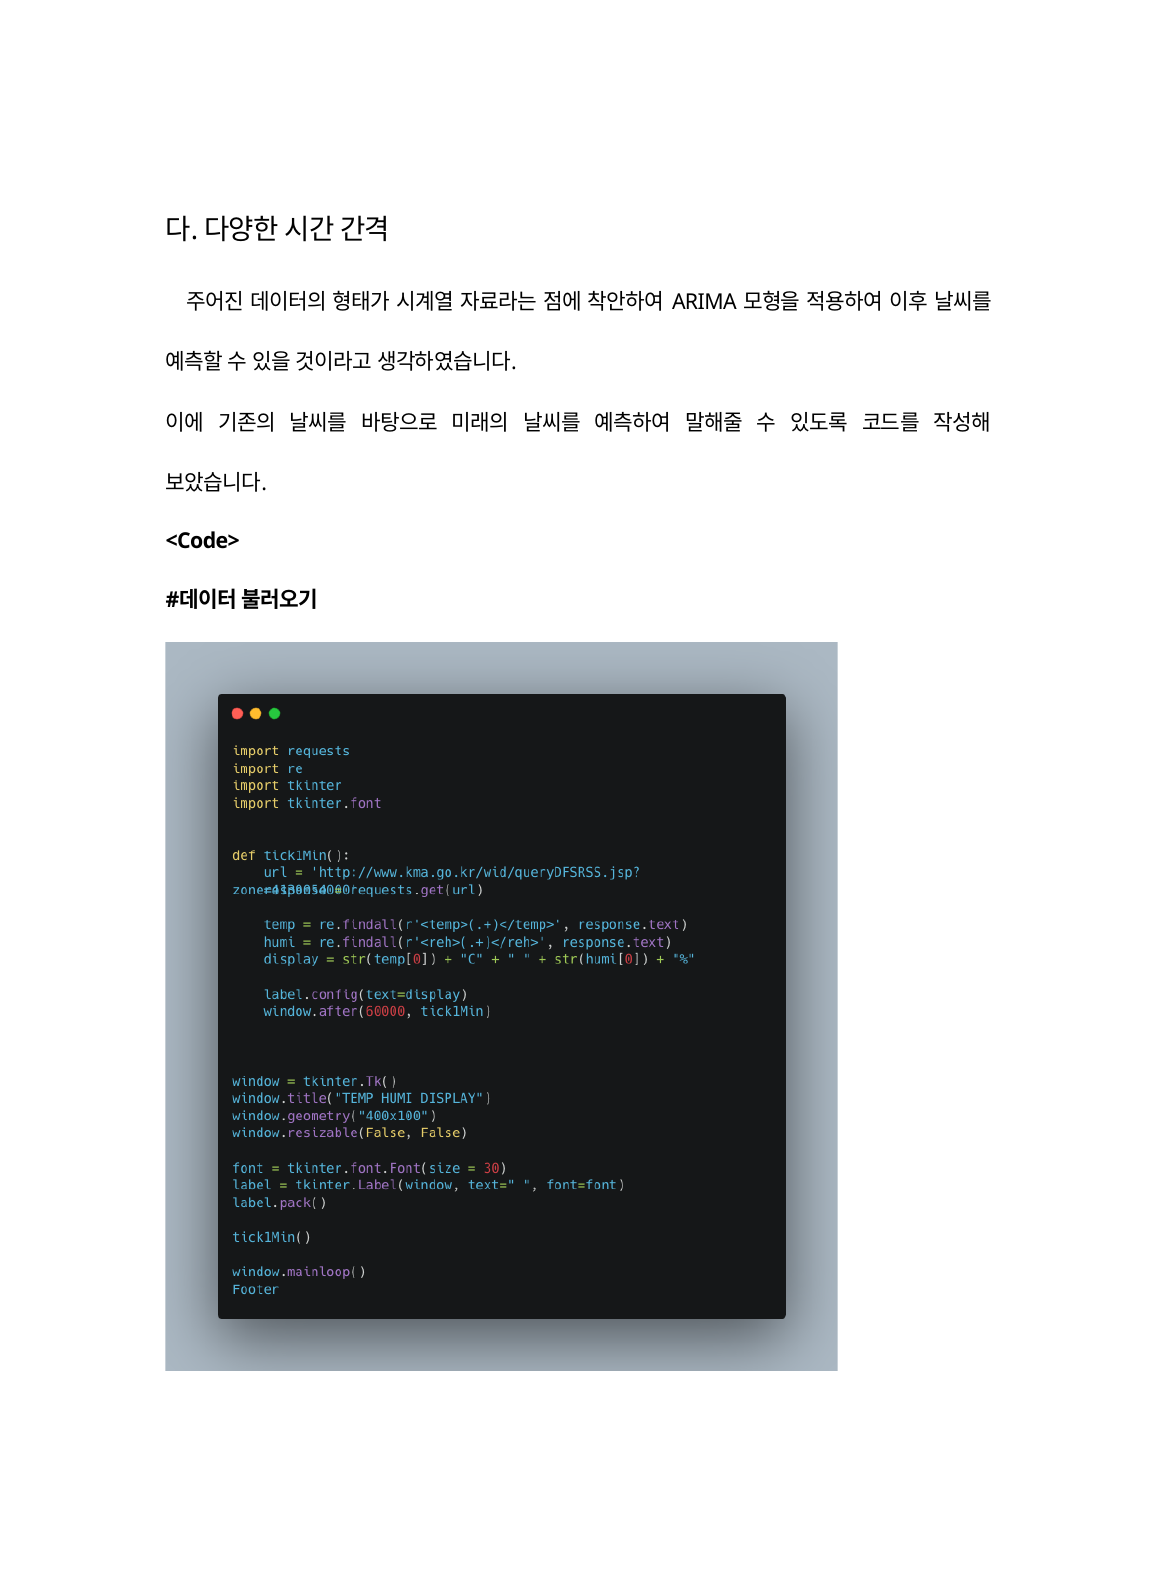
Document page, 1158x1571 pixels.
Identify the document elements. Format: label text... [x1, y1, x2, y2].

text <Code> [165, 525, 992, 555]
text 주어진 데이터의 형태가 시계열 자료라는 점에 착안하여 ARIMA 모형을 적용하여 이후 날씨를 예측할 수 있을 것이라고 생각하였습니다. [165, 284, 992, 376]
picture [165, 642, 838, 1371]
text 다. 다양한 시간 간격 [165, 207, 992, 247]
text 이에 기존의 날씨를 바탕으로 미래의 날씨를 예측하여 말해줄 수 있도록 코드를 작성해 보았습니다. [165, 405, 992, 497]
text #데이터 불러오기 [165, 582, 992, 613]
